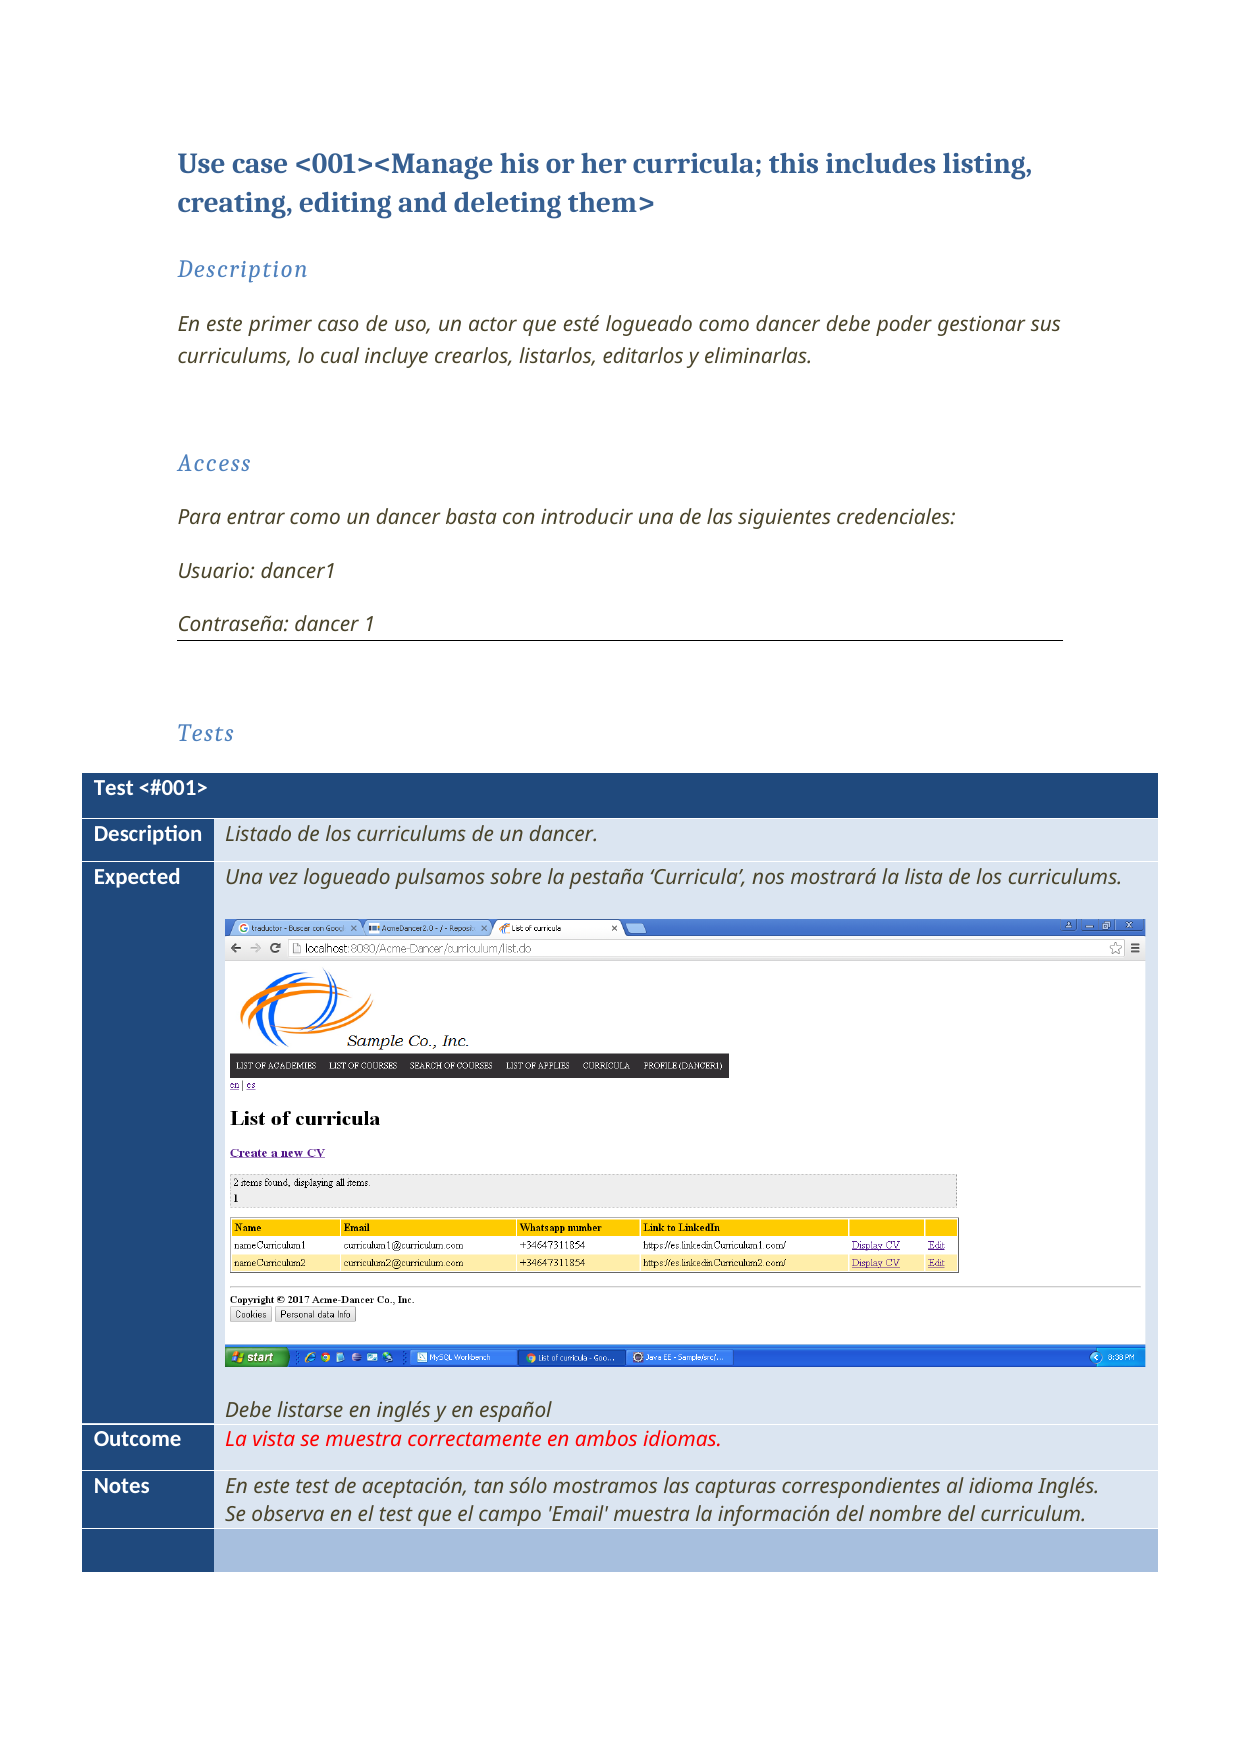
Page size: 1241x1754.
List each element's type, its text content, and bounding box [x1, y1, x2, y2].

table_cell La vista se muestra correctamente en ambos idiomas. [214, 1425, 1158, 1470]
picture [225, 919, 1146, 1367]
table_cell [82, 1529, 214, 1572]
table_cell Una vez logueado pulsamos sobre la pestaña ‘Curricula’, nos mostrará la lista de los curriculums. Debe listarse en inglés y en español [214, 862, 1158, 1423]
table_cell Outcome [82, 1425, 214, 1470]
table_cell Listado de los curriculums de un dancer. [214, 819, 1158, 861]
subtitle Use case <001><Manage his or her curricula; this includes listing, creating, editing and deleting them> [177, 148, 1063, 220]
subtitle Access [177, 448, 1063, 477]
table_cell En este test de aceptación, tan sólo mostramos las capturas correspondientes al idioma Inglés. Se observa en el test que el campo 'Email' muestra la información del nombre del curriculum. [214, 1471, 1158, 1528]
text Para entrar como un dancer basta con introducir una de las siguientes credenciales: [177, 502, 1063, 531]
text Usuario: dancer1 [177, 556, 1063, 584]
text Contraseña: dancer 1 [177, 609, 1063, 640]
table_cell [214, 1529, 1158, 1572]
text En este primer caso de uso, un actor que esté logueado como dancer debe poder gestionar sus curriculums, lo cual incluye crearlos, listarlos, editarlos y eliminarlas. [177, 309, 1063, 370]
table_cell Notes [82, 1471, 214, 1528]
table_header Test <#001> [82, 773, 1158, 818]
table_cell Description [82, 819, 214, 861]
table_cell Expected [82, 862, 214, 1423]
subtitle Tests [177, 719, 1063, 748]
subtitle Description [177, 255, 1063, 284]
